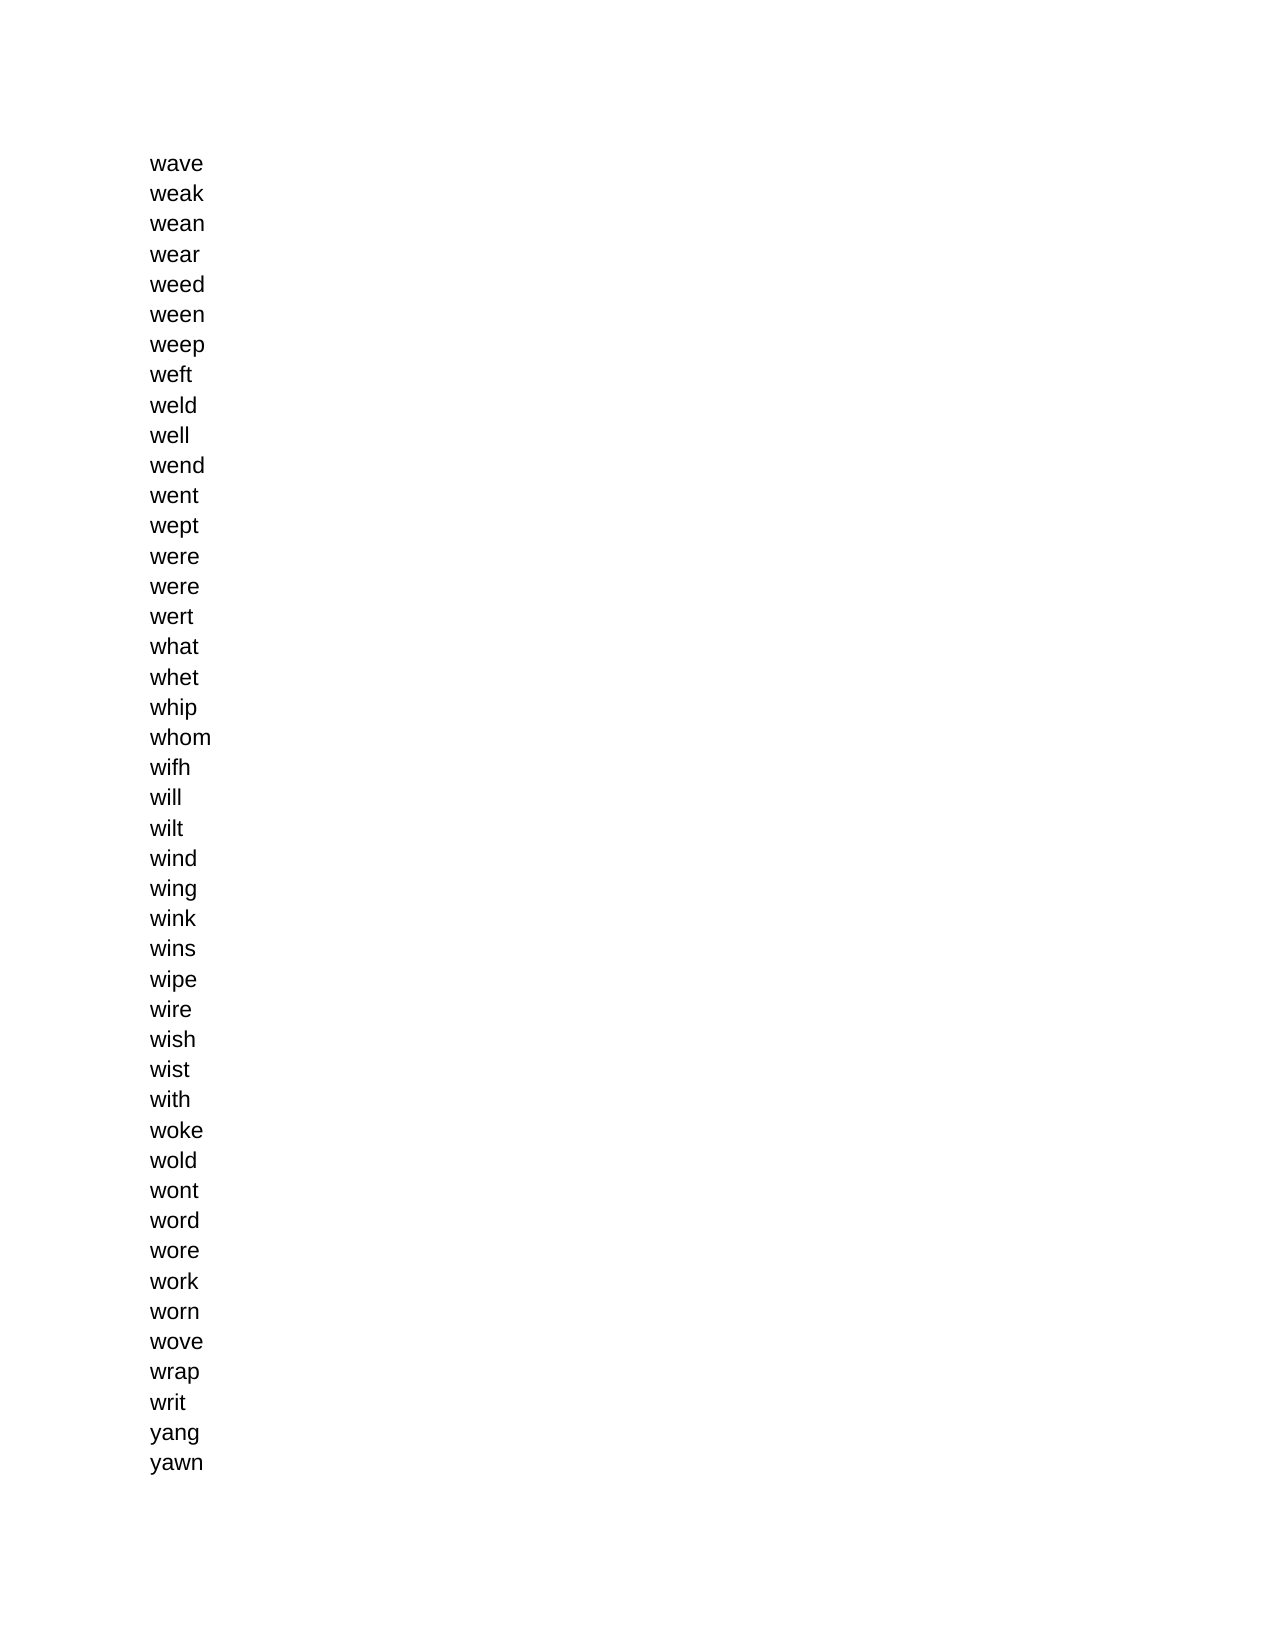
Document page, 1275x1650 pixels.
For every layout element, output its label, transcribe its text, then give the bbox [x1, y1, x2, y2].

text weft [150, 361, 1125, 388]
text yawn [150, 1449, 1125, 1475]
text wean [150, 210, 1125, 237]
text whom [150, 724, 1125, 750]
text wing [150, 875, 1125, 901]
text woke [150, 1117, 1125, 1143]
text wave [150, 150, 1125, 176]
text wend [150, 452, 1125, 478]
text weak [150, 180, 1125, 207]
text work [150, 1268, 1125, 1294]
text wish [150, 1026, 1125, 1052]
text with [150, 1086, 1125, 1113]
text whip [150, 694, 1125, 720]
text wont [150, 1177, 1125, 1203]
text wind [150, 845, 1125, 871]
text went [150, 482, 1125, 509]
text well [150, 422, 1125, 448]
text whet [150, 663, 1125, 690]
text weld [150, 392, 1125, 418]
text wink [150, 905, 1125, 932]
text were [150, 543, 1125, 569]
text wipe [150, 966, 1125, 992]
text word [150, 1207, 1125, 1234]
text wear [150, 241, 1125, 267]
text wilt [150, 814, 1125, 841]
text wire [150, 996, 1125, 1022]
text wore [150, 1237, 1125, 1264]
text wist [150, 1056, 1125, 1083]
text wifh [150, 754, 1125, 781]
text were [150, 573, 1125, 599]
text worn [150, 1298, 1125, 1324]
text wold [150, 1147, 1125, 1173]
text what [150, 633, 1125, 660]
text will [150, 784, 1125, 811]
text wove [150, 1328, 1125, 1354]
text yang [150, 1419, 1125, 1445]
text wrap [150, 1358, 1125, 1385]
text writ [150, 1388, 1125, 1415]
text wept [150, 512, 1125, 539]
text weep [150, 331, 1125, 358]
text wert [150, 603, 1125, 629]
text wins [150, 935, 1125, 962]
text weed [150, 271, 1125, 297]
text ween [150, 301, 1125, 327]
